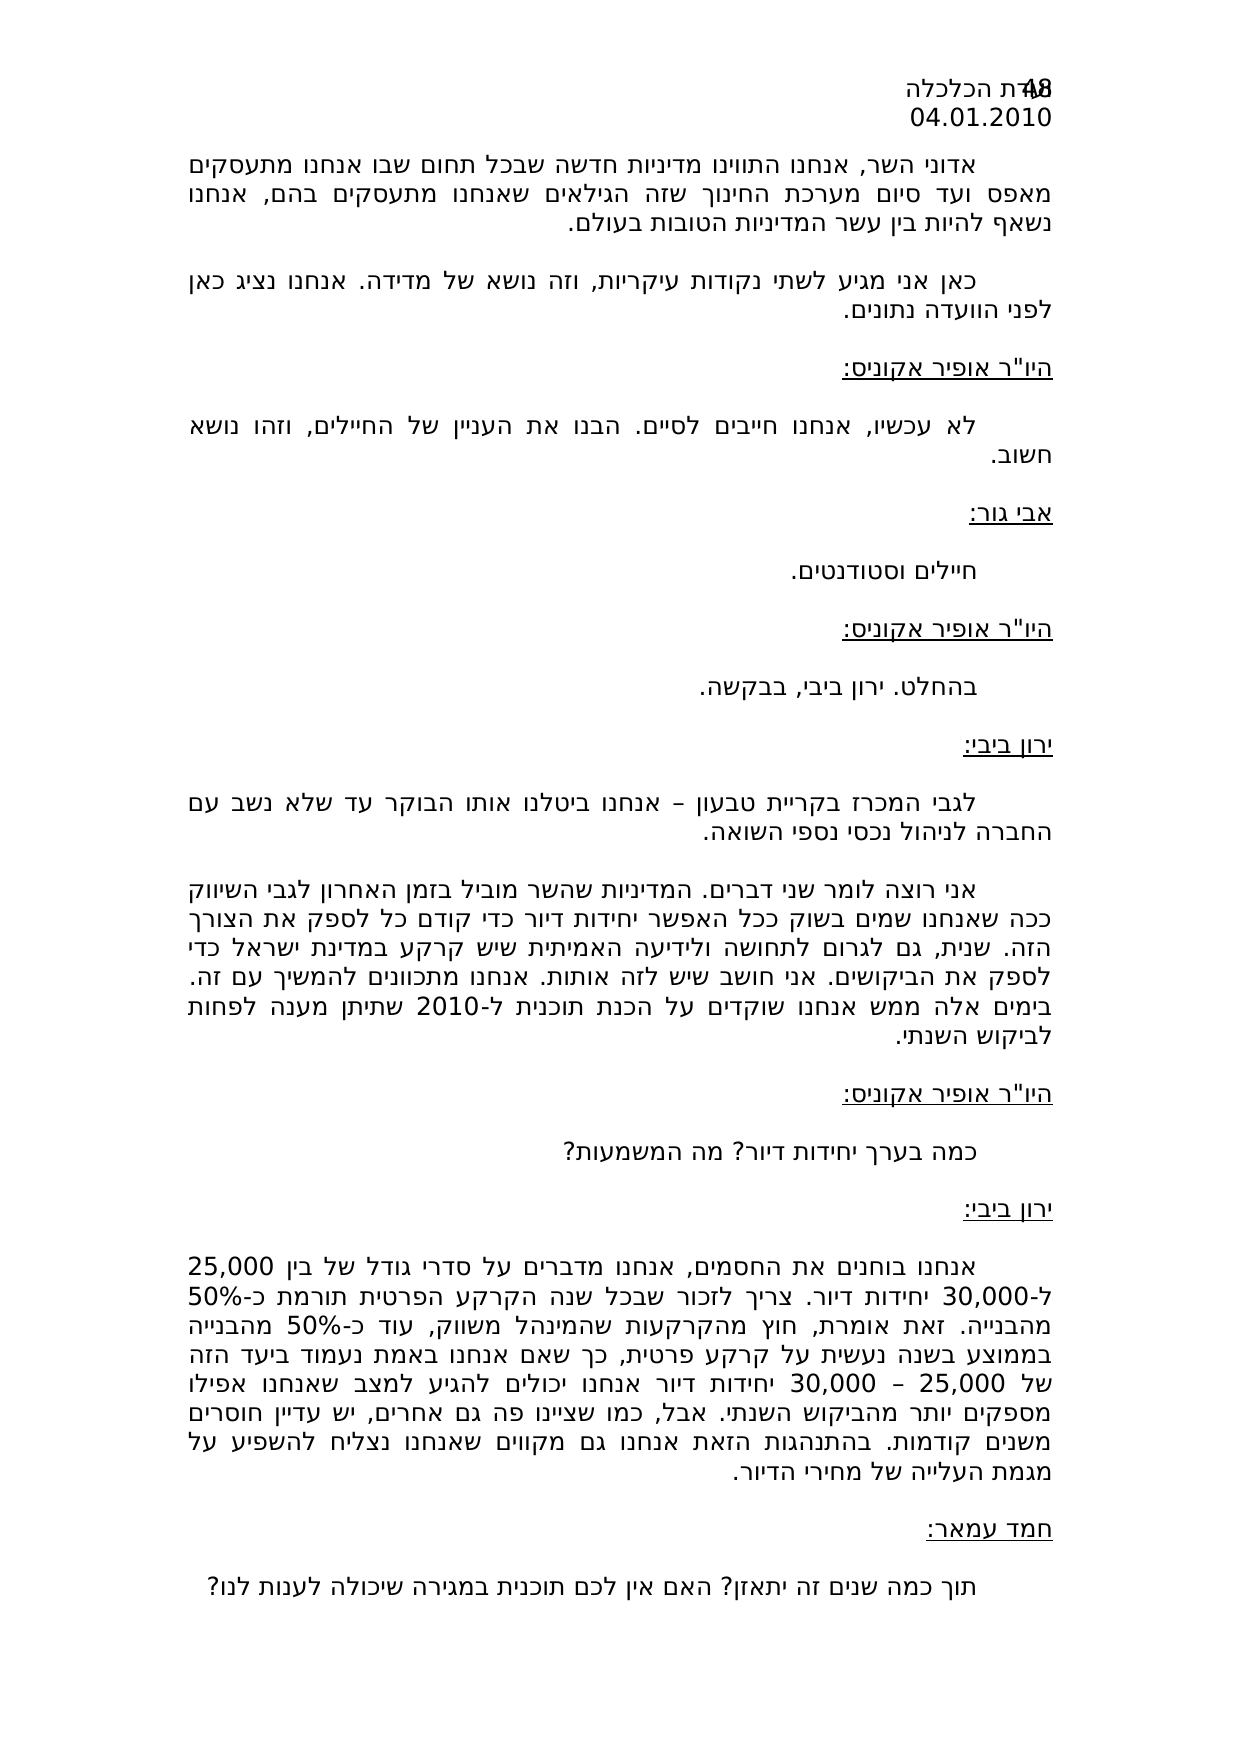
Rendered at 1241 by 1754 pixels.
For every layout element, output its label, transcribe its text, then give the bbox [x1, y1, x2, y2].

text אדוני השר, אנחנו התווינו מדיניות חדשה שבכל תחום שבו אנחנו מתעסקים מאפס ועד סיום מערכת החינוך שזה הגילאים שאנחנו מתעסקים בהם, אנחנו נשאף להיות בין עשר המדיניות הטובות בעולם. [187, 150, 1053, 237]
text כמה בערך יחידות דיור? מה המשמעות? [187, 1137, 1053, 1166]
text חיילים וסטודנטים. [187, 556, 1053, 585]
text כאן אני מגיע לשתי נקודות עיקריות, וזה נושא של מדידה. אנחנו נציג כאן לפני הוועדה נתונים. [187, 266, 1053, 324]
text אני רוצה לומר שני דברים. המדיניות שהשר מוביל בזמן האחרון לגבי השיווק ככה שאנחנו שמים בשוק ככל האפשר יחידות דיור כדי קודם כל לספק את הצורך הזה. שנית, גם לגרום לתחושה ולידיעה האמיתית שיש קרקע במדינת ישראל כדי לספק את הביקושים. אני חושב שיש לזה אותות. אנחנו מתכוונים להמשיך עם זה. בימים אלה ממש אנחנו שוקדים על הכנת תוכנית ל-2010 שתיתן מענה לפחות לביקוש השנתי. [187, 875, 1053, 1050]
text לא עכשיו, אנחנו חייבים לסיים. הבנו את העניין של החיילים, וזהו נושא חשוב. [187, 411, 1053, 469]
text לגבי המכרז בקריית טבעון – אנחנו ביטלנו אותו הבוקר עד שלא נשב עם החברה לניהול נכסי נספי השואה. [187, 788, 1053, 846]
text בהחלט. ירון ביבי, בבקשה. [187, 672, 1053, 701]
text תוך כמה שנים זה יתאזן? האם אין לכם תוכנית במגירה שיכולה לענות לנו? [187, 1572, 1053, 1602]
text ירון ביבי: [187, 730, 1053, 759]
text היו"ר אופיר אקוניס: [187, 614, 1053, 643]
text ירון ביבי: [187, 1194, 1053, 1224]
text היו"ר אופיר אקוניס: [187, 1079, 1053, 1108]
text היו"ר אופיר אקוניס: [187, 353, 1053, 382]
text אנחנו בוחנים את החסמים, אנחנו מדברים על סדרי גודל של בין 25,000 ל-30,000 יחידות דיור. צריך לזכור שבכל שנה הקרקע הפרטית תורמת כ-50% מהבנייה. זאת אומרת, חוץ מהקרקעות שהמינהל משווק, עוד כ-50% מהבנייה בממוצע בשנה נעשית על קרקע פרטית, כך שאם אנחנו באמת נעמוד ביעד הזה של 25,000 – 30,000 יחידות דיור אנחנו יכולים להגיע למצב שאנחנו אפילו מספקים יותר מהביקוש השנתי. אבל, כמו שציינו פה גם אחרים, יש עדיין חוסרים משנים קודמות. בהתנהגות הזאת אנחנו גם מקווים שאנחנו נצליח להשפיע על מגמת העלייה של מחירי הדיור. [187, 1252, 1053, 1486]
text חמד עמאר: [187, 1514, 1053, 1544]
text אבי גור: [187, 498, 1053, 527]
